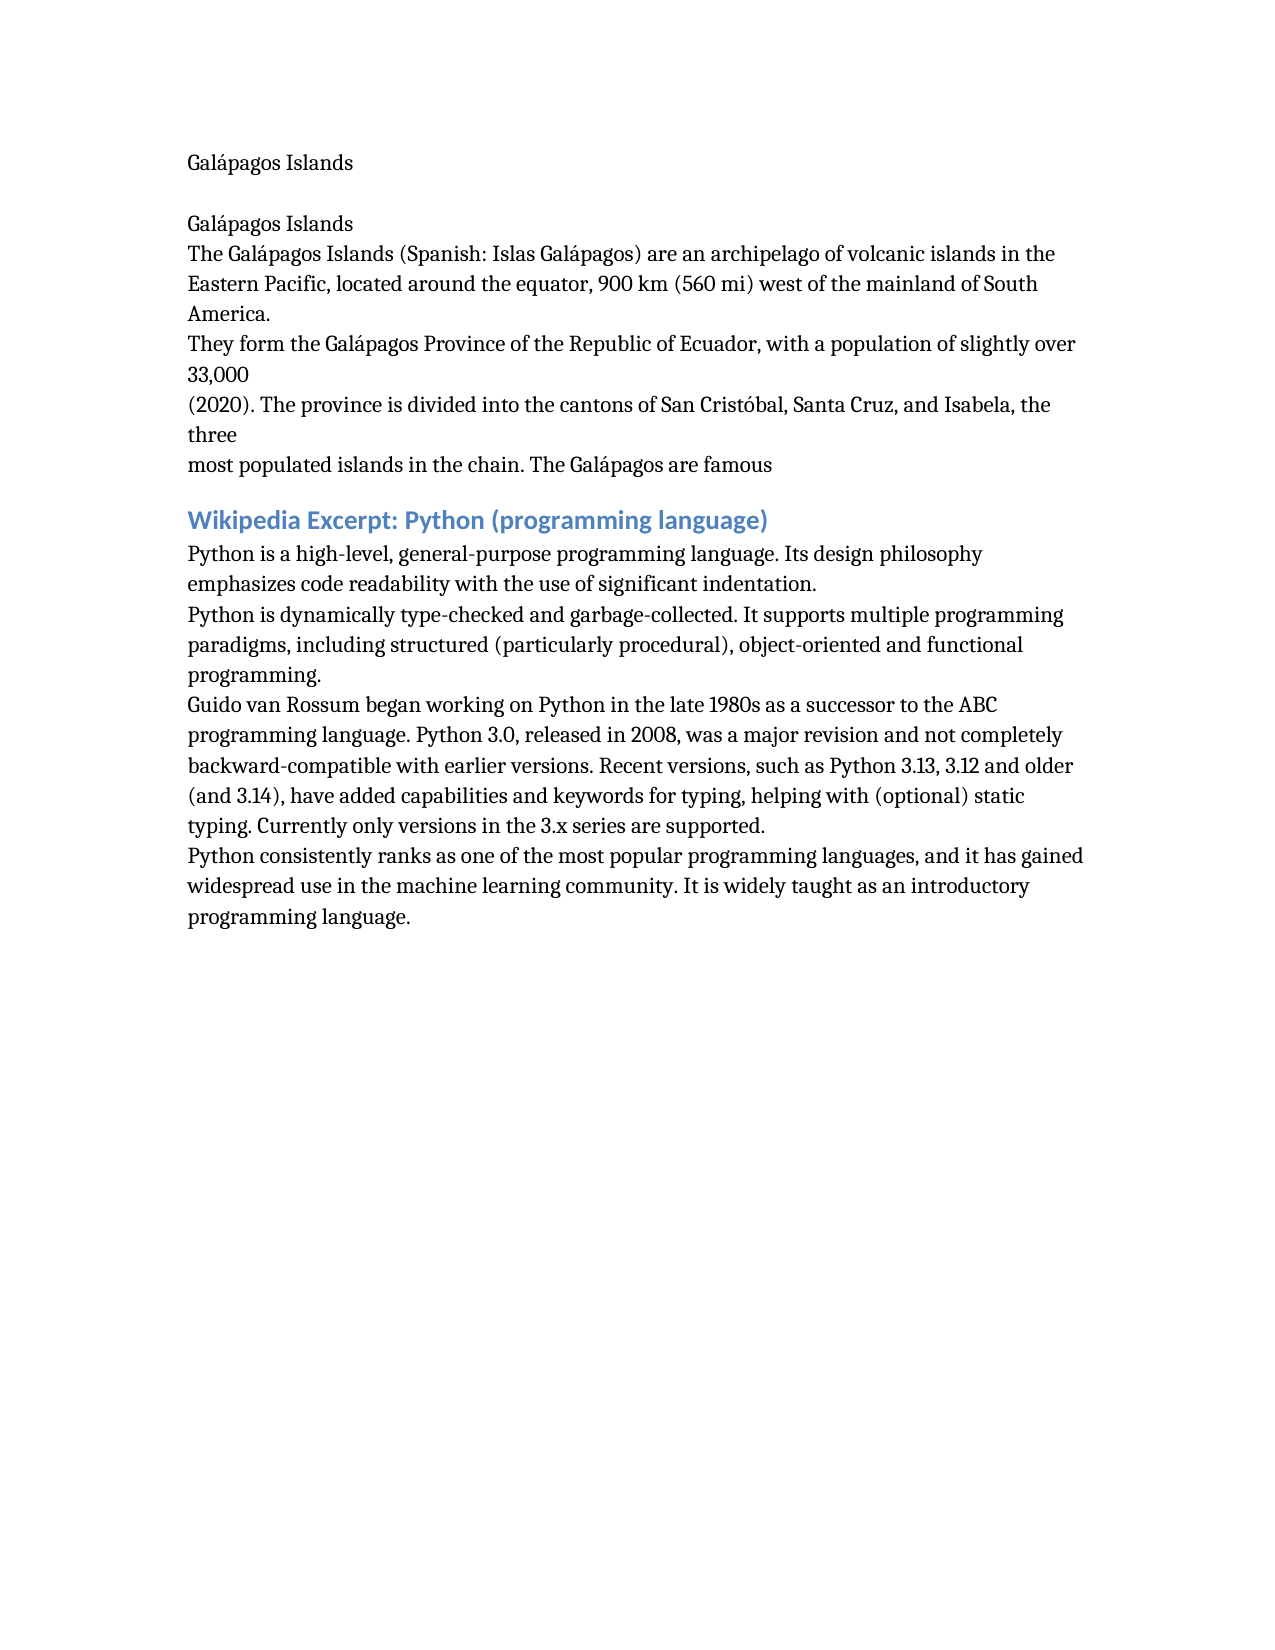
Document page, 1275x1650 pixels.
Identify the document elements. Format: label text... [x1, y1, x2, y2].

text Python is a high-level, general-purpose programming language. Its design philosophy emphasizes code readability with the use of significant indentation. Python is dynamically type-checked and garbage-collected. It supports multiple programming paradigms, including structured (particularly procedural), object-oriented and functional programming. Guido van Rossum began working on Python in the late 1980s as a successor to the ABC programming language. Python 3.0, released in 2008, was a major revision and not completely backward-compatible with earlier versions. Recent versions, such as Python 3.13, 3.12 and older (and 3.14), have added capabilities and keywords for typing, helping with (optional) static typing. Currently only versions in the 3.x series are supported. Python consistently ranks as one of the most popular programming languages, and it has gained widespread use in the machine learning community. It is widely taught as an introductory programming language. [187, 541, 1087, 990]
subtitle Wikipedia Excerpt: Python (programming language) [187, 503, 1087, 536]
text Galápagos Islands Galápagos Islands The Galápagos Islands (Spanish: Islas Galápagos) are an archipelago of volcanic islands in the Eastern Pacific, located around the equator, 900 km (560 mi) west of the mainland of South America. They form the Galápagos Province of the Republic of Ecuador, with a population of slightly over 33,000 (2020). The province is divided into the cantons of San Cristóbal, Santa Cruz, and Isabela, the three most populated islands in the chain. The Galápagos are famous [187, 150, 1087, 478]
